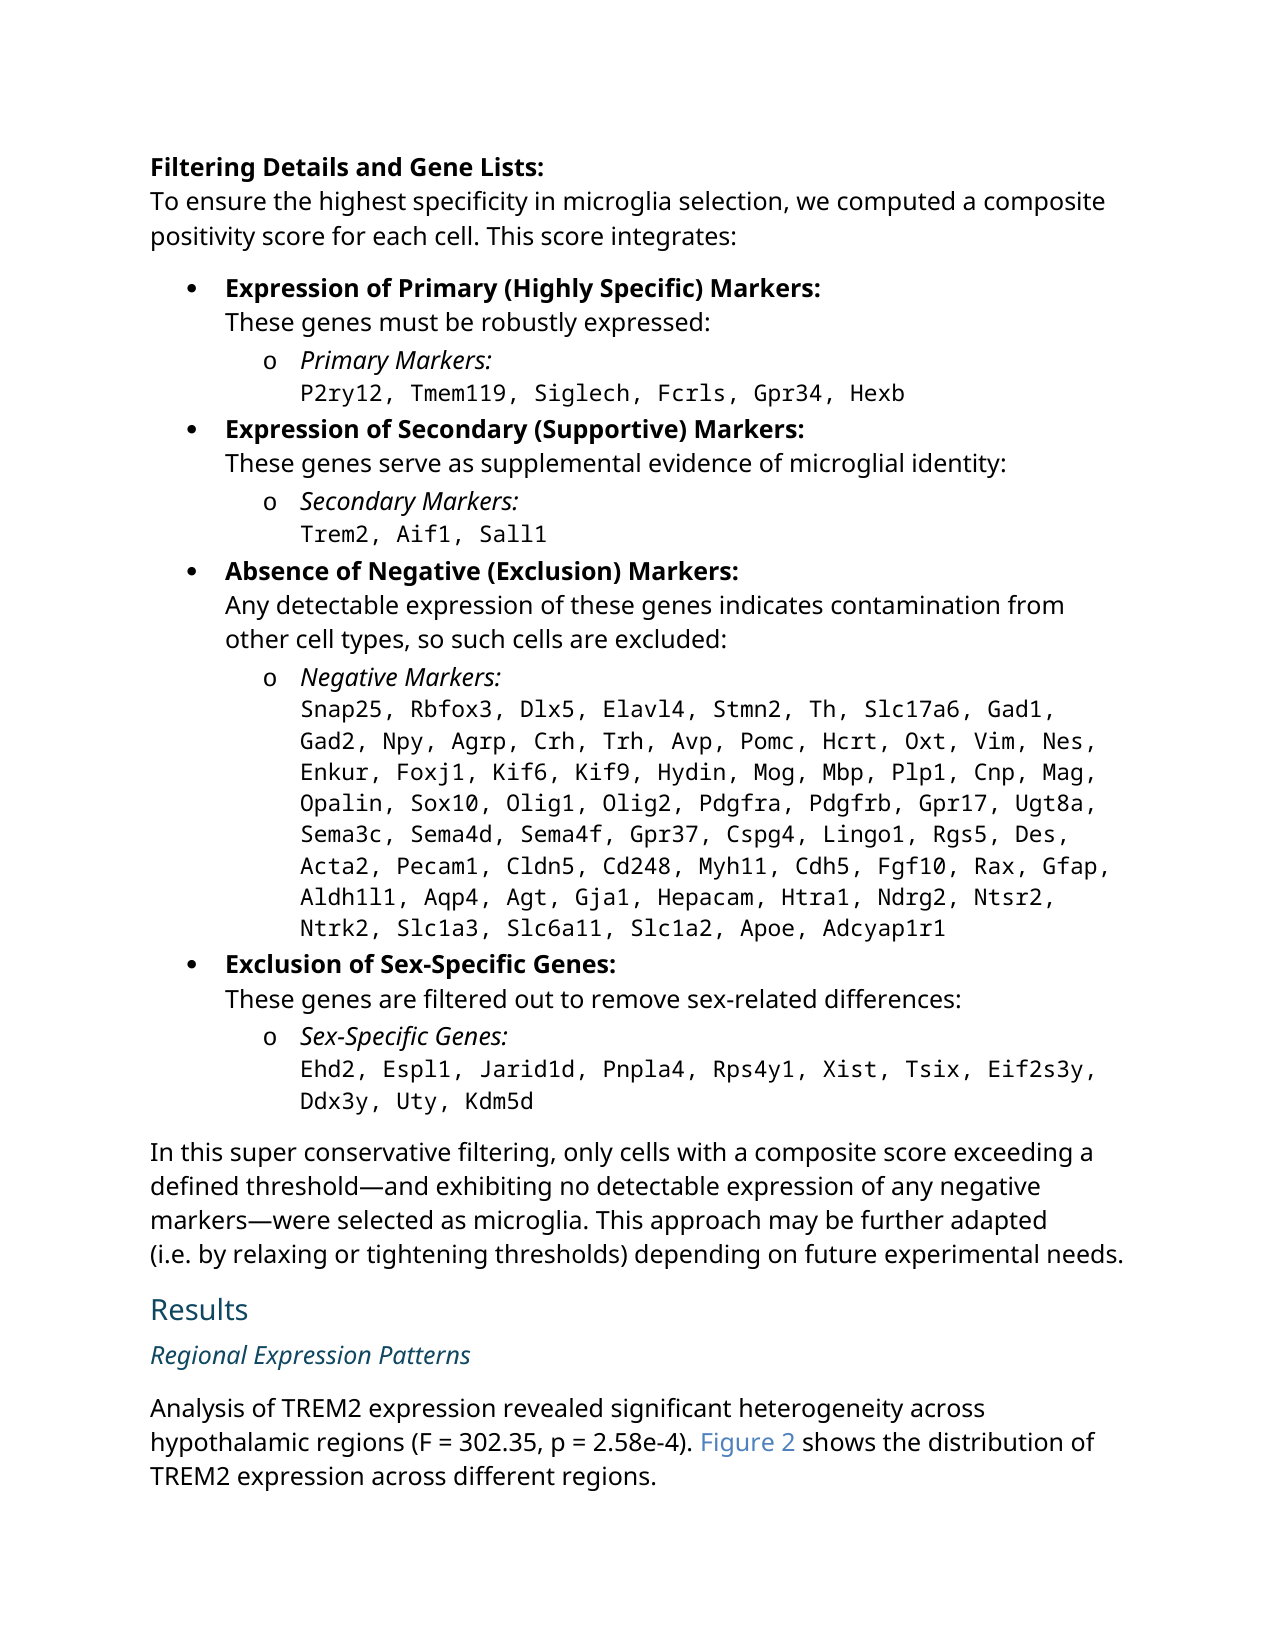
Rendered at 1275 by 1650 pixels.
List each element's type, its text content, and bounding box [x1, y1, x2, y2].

list Primary Markers: P2ry12, Tmem119, Siglech, Fcrls, Gpr34, Hexb [262, 343, 1125, 408]
text Filtering Details and Gene Lists: To ensure the highest specificity in microglia selection, we computed a composite positivity score for each cell. This score integrates: [150, 150, 1125, 252]
list Secondary Markers: Trem2, Aif1, Sall1 [262, 484, 1125, 549]
list Expression of Primary (Highly Specific) Markers: These genes must be robustly expressed: [187, 271, 1125, 339]
text Analysis of TREM2 expression revealed significant heterogeneity across hypothalamic regions (F = 302.35, p = 2.58e-4). Figure 2 shows the distribution of TREM2 expression across different regions. [150, 1390, 1125, 1493]
list Negative Markers: Snap25, Rbfox3, Dlx5, Elavl4, Stmn2, Th, Slc17a6, Gad1, Gad2, Npy, Agrp, Crh, Trh, Avp, Pomc, Hcrt, Oxt, Vim, Nes, Enkur, Foxj1, Kif6, Kif9, Hydin, Mog, Mbp, Plp1, Cnp, Mag, Opalin, Sox10, Olig1, Olig2, Pdgfra, Pdgfrb, Gpr17, Ugt8a, Sema3c, Sema4d, Sema4f, Gpr37, Cspg4, Lingo1, Rgs5, Des, Acta2, Pecam1, Cldn5, Cd248, Myh11, Cdh5, Fgf10, Rax, Gfap, Aldh1l1, Aqp4, Agt, Gja1, Hepacam, Htra1, Ndrg2, Ntsr2, Ntrk2, Slc1a3, Slc6a11, Slc1a2, Apoe, Adcyap1r1 [262, 659, 1125, 943]
list Exclusion of Sex-Specific Genes: These genes are filtered out to remove sex-related differences: [187, 947, 1125, 1015]
subtitle Results [150, 1289, 1125, 1329]
list Absence of Negative (Exclusion) Markers: Any detectable expression of these genes indicates contamination from other cell types, so such cells are excluded: [187, 553, 1125, 655]
subtitle Regional Expression Patterns [150, 1338, 1125, 1372]
list Sex-Specific Genes: Ehd2, Espl1, Jarid1d, Pnpla4, Rps4y1, Xist, Tsix, Eif2s3y, Ddx3y, Uty, Kdm5d [262, 1019, 1125, 1116]
list Expression of Secondary (Supportive) Markers: These genes serve as supplemental evidence of microglial identity: [187, 412, 1125, 480]
text In this super conservative filtering, only cells with a composite score exceeding a defined threshold—and exhibiting no detectable expression of any negative markers—were selected as microglia. This approach may be further adapted (i.e. by relaxing or tightening thresholds) depending on future experimental needs. [150, 1134, 1125, 1271]
